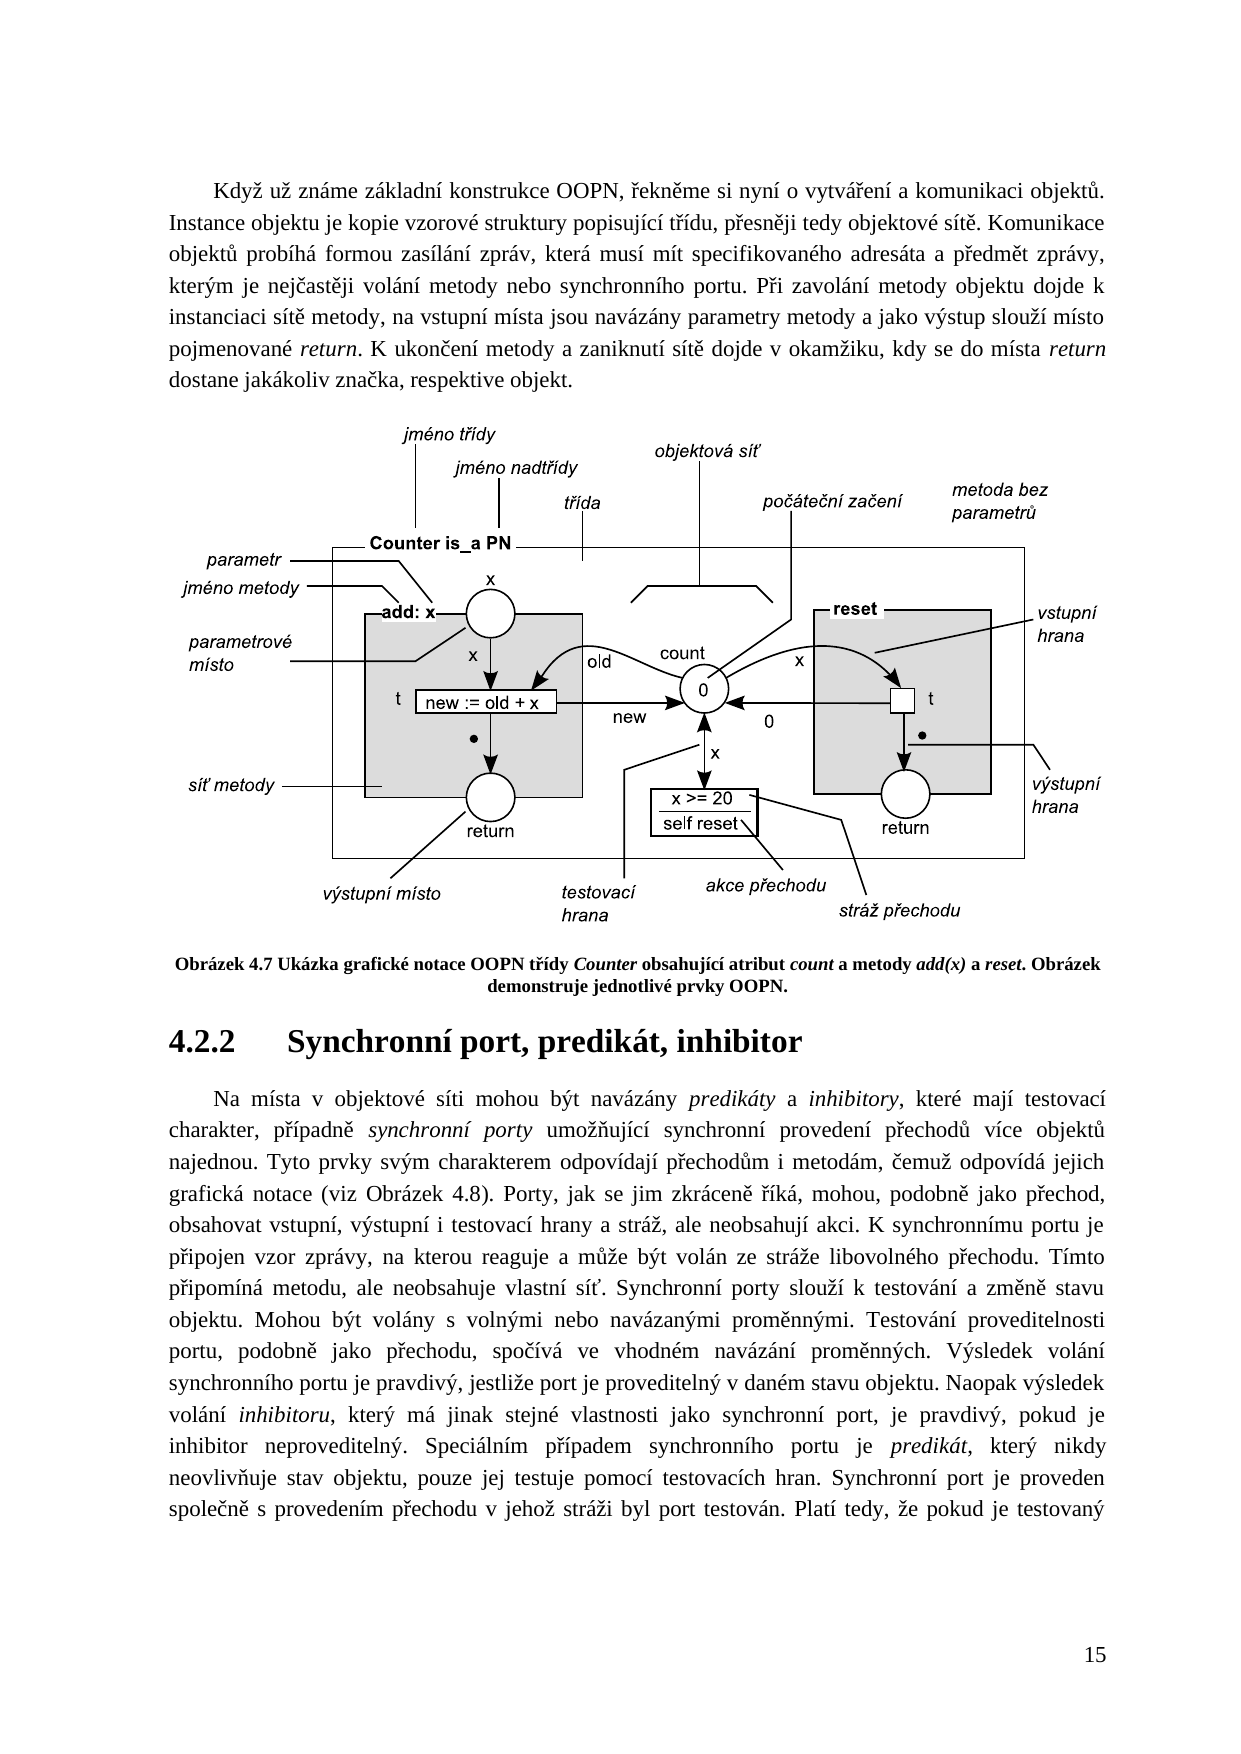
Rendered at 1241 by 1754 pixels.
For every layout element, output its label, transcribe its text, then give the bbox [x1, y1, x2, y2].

subtitle Synchronní port, predikát, inhibitor [169, 1021, 1106, 1059]
text Když už známe základní konstrukce OOPN, řekněme si nyní o vytváření a komunikaci objektů. Instance objektu je kopie vzorové struktury popisující třídu, přesněji tedy objektové sítě. Komunikace objektů probíhá formou zasílání zpráv, která musí mít specifikovaného adresáta a předmět zprávy, kterým je nejčastěji volání metody nebo synchronního portu. Při zavolání metody objektu dojde k instanciaci sítě metody, na vstupní místa jsou navázány parametry metody a jako výstup slouží místo pojmenované return. K ukončení metody a zaniknutí sítě dojde v okamžiku, kdy se do místa return dostane jakákoliv značka, respektive objekt. [169, 177, 1106, 393]
